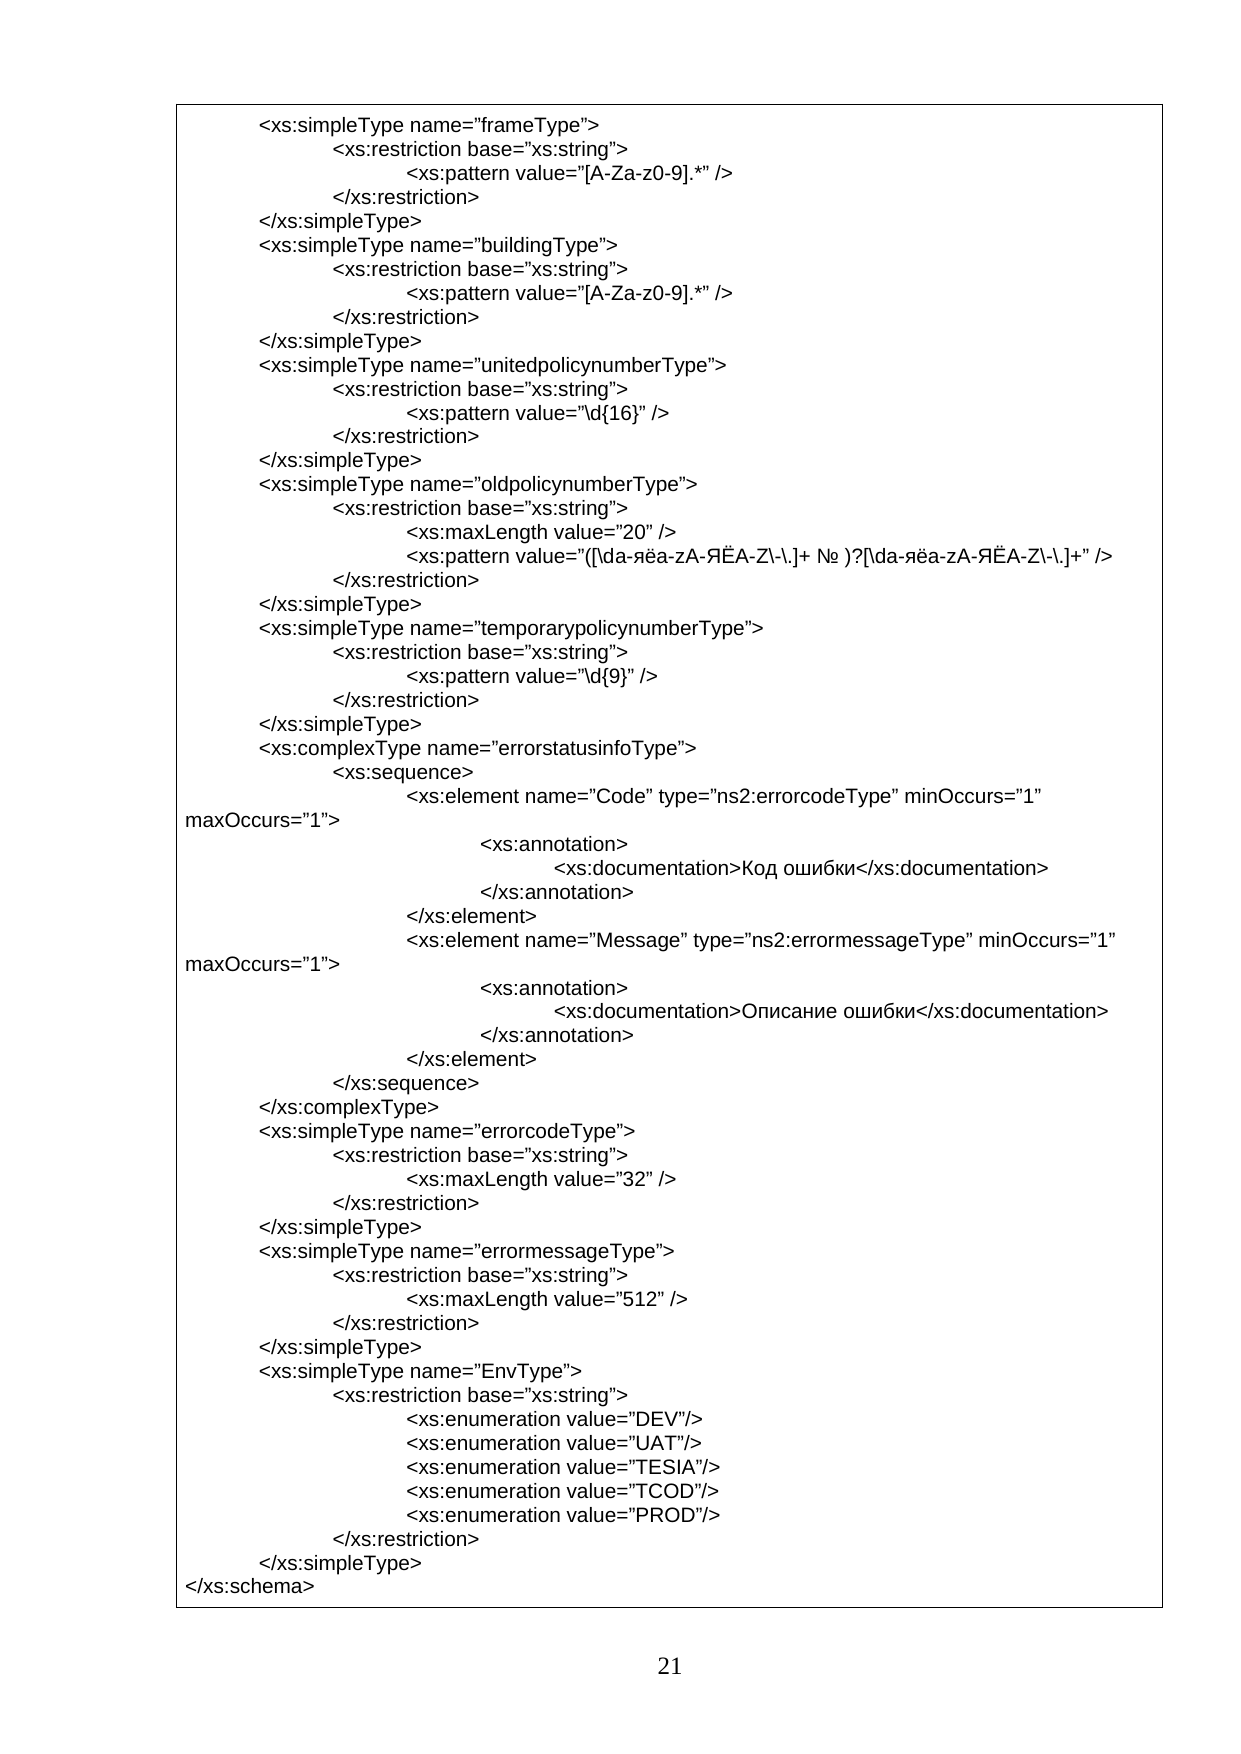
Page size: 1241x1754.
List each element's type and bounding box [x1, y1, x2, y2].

table_header [177, 105, 1162, 1607]
